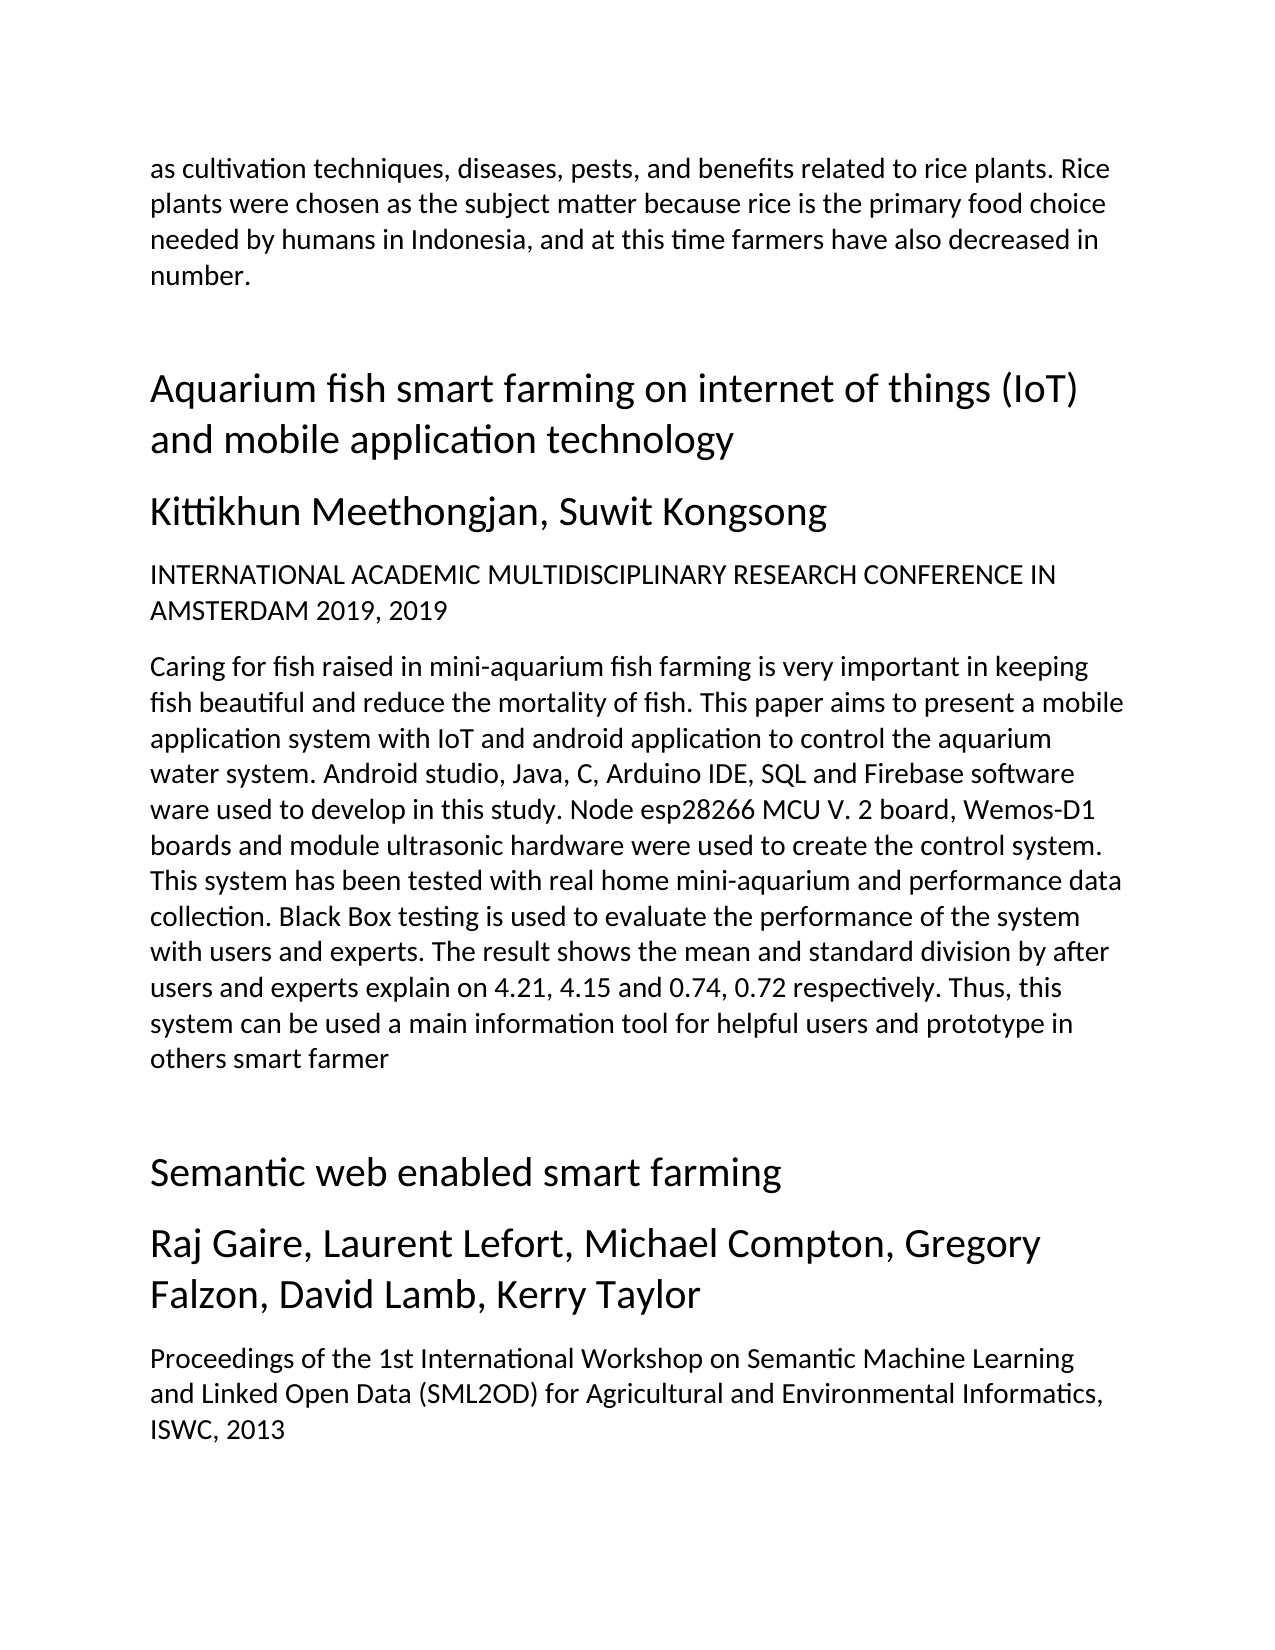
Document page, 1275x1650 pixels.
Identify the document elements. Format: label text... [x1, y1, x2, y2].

text Proceedings of the 1st International Workshop on Semantic Machine Learning and Linked Open Data (SML2OD) for Agricultural and Environmental Informatics, ISWC, 2013 [150, 1340, 1125, 1447]
text Caring for fish raised in mini-aquarium fish farming is very important in keeping fish beautiful and reduce the mortality of fish. This paper aims to present a mobile application system with IoT and android application to control the aquarium water system. Android studio, Java, C, Arduino IDE, SQL and Firebase software ware used to develop in this study. Node esp28266 MCU V. 2 board, Wemos-D1 boards and module ultrasonic hardware were used to create the control system. This system has been tested with real home mini-aquarium and performance data collection. Black Box testing is used to evaluate the performance of the system with users and experts. The result shows the mean and standard division by after users and experts explain on 4.21, 4.15 and 0.74, 0.72 respectively. Thus, this system can be used a main information tool for helpful users and prototype in others smart farmer [150, 648, 1125, 1076]
text Aquarium fish smart farming on internet of things (IoT) and mobile application technology [150, 362, 1125, 464]
text Semantic web enabled smart farming [150, 1146, 1125, 1196]
text Kittikhun Meethongjan, Suwit Kongsong [150, 485, 1125, 536]
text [150, 150, 1125, 292]
text Raj Gaire, Laurent Lefort, Michael Compton, Gregory Falzon, David Lamb, Kerry Taylor [150, 1217, 1125, 1319]
text INTERNATIONAL ACADEMIC MULTIDISCIPLINARY RESEARCH CONFERENCE IN AMSTERDAM 2019, 2019 [150, 556, 1125, 628]
